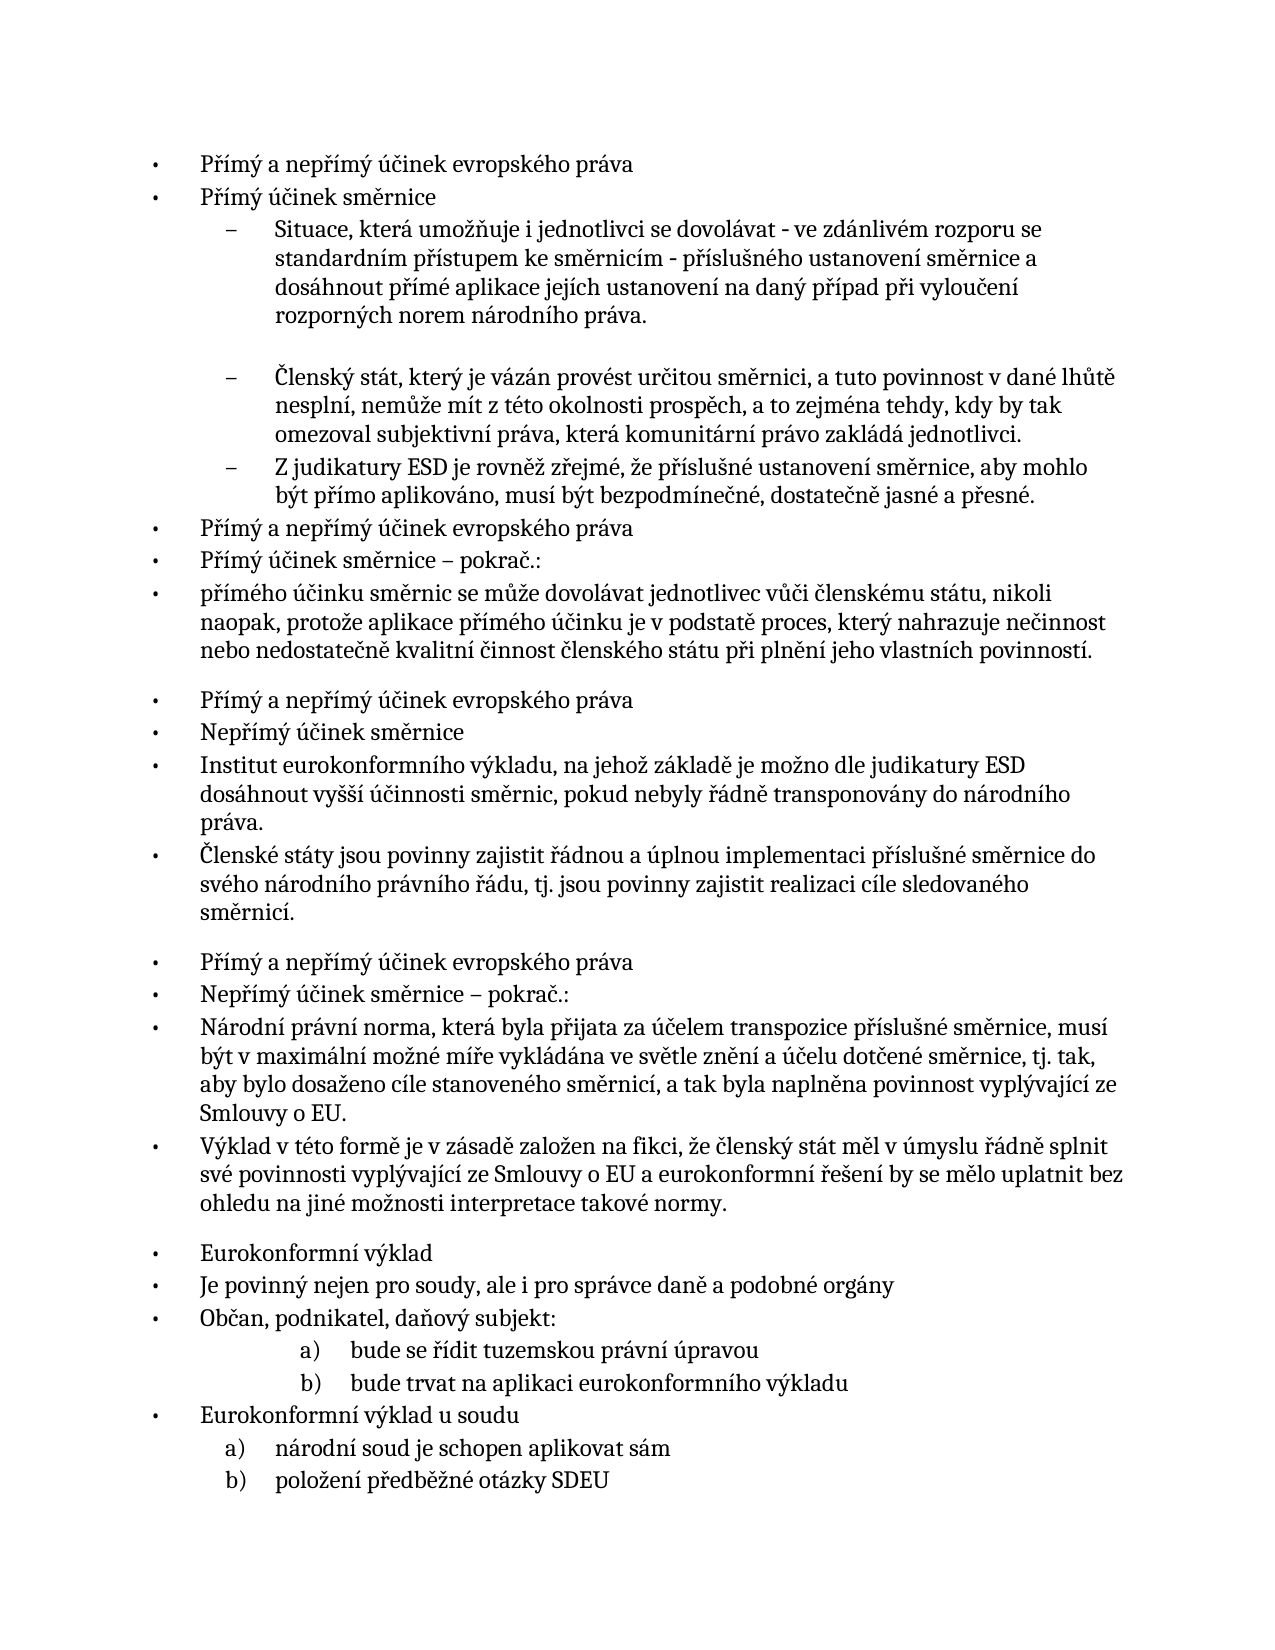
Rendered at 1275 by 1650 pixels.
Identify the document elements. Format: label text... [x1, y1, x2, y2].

list Eurokonformní výklad [150, 1239, 1125, 1267]
list národní soud je schopen aplikovat sám [225, 1434, 1125, 1462]
list Nepřímý účinek směrnice [150, 718, 1125, 747]
list Přímý a nepřímý účinek evropského práva [150, 948, 1125, 977]
list Přímý a nepřímý účinek evropského práva [150, 686, 1125, 714]
list položení předběžné otázky SDEU [225, 1466, 1125, 1495]
list přímého účinku směrnic se může dovolávat jednotlivec vůči členskému státu, nikoli naopak, protože aplikace přímého účinku je v podstatě proces, který nahrazuje nečinnost nebo nedostatečně kvalitní činnost členského státu při plnění jeho vlastních povinností. [150, 579, 1125, 665]
list bude trvat na aplikaci eurokonformního výkladu [300, 1369, 1125, 1397]
list Členský stát, který je vázán provést určitou směrnici, a tuto povinnost v dané lhůtě nesplní, nemůže mít z této okolnosti prospěch, a to zejména tehdy, kdy by tak omezoval subjektivní práva, která komunitární právo zakládá jednotlivci. [225, 362, 1125, 449]
list Přímý a nepřímý účinek evropského práva [150, 514, 1125, 542]
list Přímý a nepřímý účinek evropského práva [150, 150, 1125, 179]
list Členské státy jsou povinny zajistit řádnou a úplnou implementaci příslušné směrnice do svého národního právního řádu, tj. jsou povinny zajistit realizaci cíle sledovaného směrnicí. [150, 841, 1125, 927]
list Eurokonformní výklad u soudu [150, 1401, 1125, 1430]
list Přímý účinek směrnice – pokrač.: [150, 546, 1125, 575]
list Situace, která umožňuje i jednotlivci se dovolávat ‐ ve zdánlivém rozporu se standardním přístupem ke směrnicím ‐ příslušného ustanovení směrnice a dosáhnout přímé aplikace jejích ustanovení na daný případ při vyloučení rozporných norem národního práva. [225, 215, 1125, 359]
list bude se řídit tuzemskou právní úpravou [300, 1336, 1125, 1365]
list Institut eurokonformního výkladu, na jehož základě je možno dle judikatury ESD dosáhnout vyšší účinnosti směrnic, pokud nebyly řádně transponovány do národního práva. [150, 751, 1125, 837]
list Občan, podnikatel, daňový subjekt: [150, 1304, 1125, 1332]
list Národní právní norma, která byla přijata za účelem transpozice příslušné směrnice, musí být v maximální možné míře vykládána ve světle znění a účelu dotčené směrnice, tj. tak, aby bylo dosaženo cíle stanoveného směrnicí, a tak byla naplněna povinnost vyplývající ze Smlouvy o EU. [150, 1013, 1125, 1128]
list Nepřímý účinek směrnice – pokrač.: [150, 980, 1125, 1009]
list Z judikatury ESD je rovněž zřejmé, že příslušné ustanovení směrnice, aby mohlo být přímo aplikováno, musí být bezpodmínečné, dostatečně jasné a přesné. [225, 452, 1125, 510]
list Je povinný nejen pro soudy, ale i pro správce daně a podobné orgány [150, 1271, 1125, 1300]
list Přímý účinek směrnice [150, 182, 1125, 211]
list Výklad v této formě je v zásadě založen na fikci, že členský stát měl v úmyslu řádně splnit své povinnosti vyplývající ze Smlouvy o EU a eurokonformní řešení by se mělo uplatnit bez ohledu na jiné možnosti interpretace takové normy. [150, 1132, 1125, 1218]
